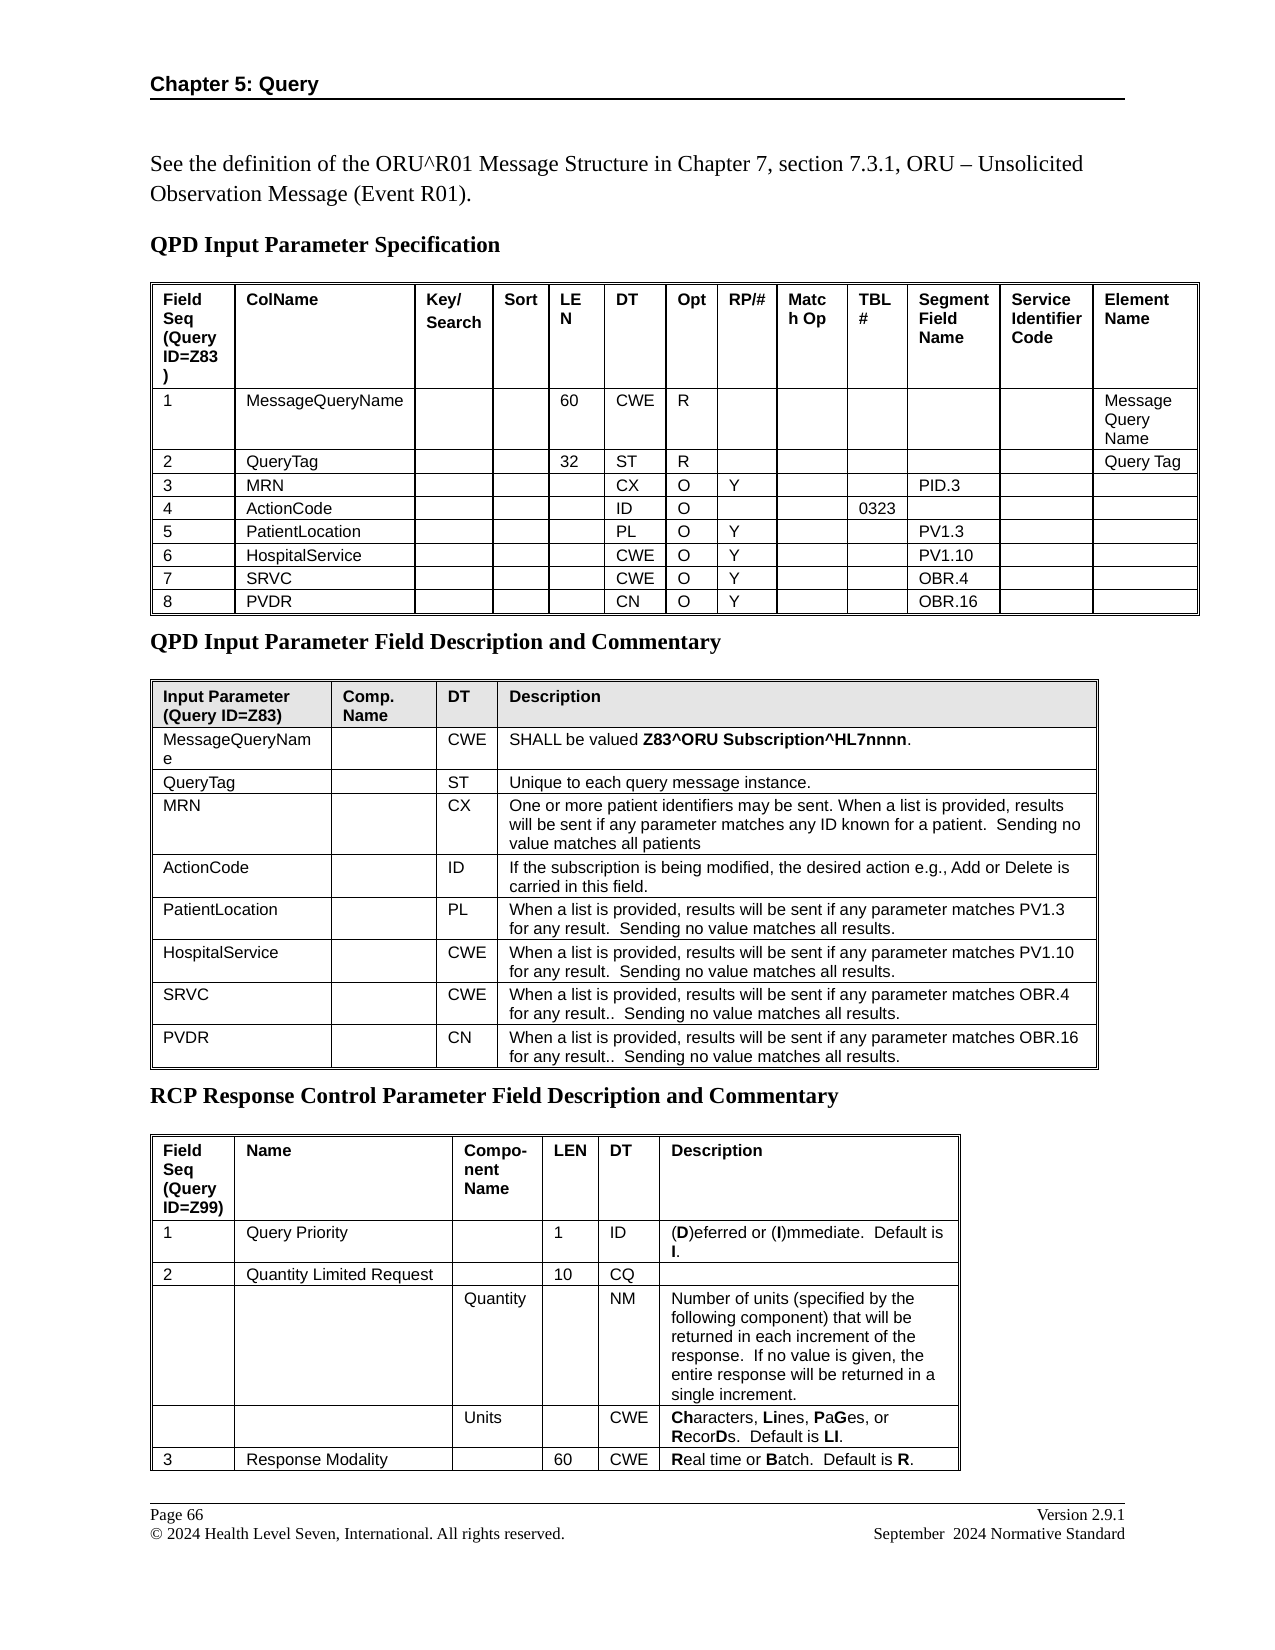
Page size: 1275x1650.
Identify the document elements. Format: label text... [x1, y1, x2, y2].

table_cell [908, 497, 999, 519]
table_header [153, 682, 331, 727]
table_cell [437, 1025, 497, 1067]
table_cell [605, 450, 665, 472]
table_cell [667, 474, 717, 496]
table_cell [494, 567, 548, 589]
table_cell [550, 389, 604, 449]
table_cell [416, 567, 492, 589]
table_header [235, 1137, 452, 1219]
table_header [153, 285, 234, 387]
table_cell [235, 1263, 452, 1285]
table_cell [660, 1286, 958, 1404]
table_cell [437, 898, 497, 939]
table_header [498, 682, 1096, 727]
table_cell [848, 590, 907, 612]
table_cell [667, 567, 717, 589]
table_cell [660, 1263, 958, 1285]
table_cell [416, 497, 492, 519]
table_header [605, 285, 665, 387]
text QPD Input Parameter Specification [150, 231, 1125, 258]
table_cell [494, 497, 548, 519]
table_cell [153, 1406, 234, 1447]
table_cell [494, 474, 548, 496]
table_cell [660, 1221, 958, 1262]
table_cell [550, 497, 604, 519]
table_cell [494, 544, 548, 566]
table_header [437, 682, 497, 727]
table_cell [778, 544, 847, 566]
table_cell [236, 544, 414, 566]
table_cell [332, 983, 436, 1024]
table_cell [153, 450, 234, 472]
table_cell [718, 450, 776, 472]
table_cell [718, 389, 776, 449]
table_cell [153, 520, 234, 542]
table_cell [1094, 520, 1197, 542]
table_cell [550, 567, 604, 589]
text QPD Input Parameter Field Description and Commentary [150, 628, 1125, 654]
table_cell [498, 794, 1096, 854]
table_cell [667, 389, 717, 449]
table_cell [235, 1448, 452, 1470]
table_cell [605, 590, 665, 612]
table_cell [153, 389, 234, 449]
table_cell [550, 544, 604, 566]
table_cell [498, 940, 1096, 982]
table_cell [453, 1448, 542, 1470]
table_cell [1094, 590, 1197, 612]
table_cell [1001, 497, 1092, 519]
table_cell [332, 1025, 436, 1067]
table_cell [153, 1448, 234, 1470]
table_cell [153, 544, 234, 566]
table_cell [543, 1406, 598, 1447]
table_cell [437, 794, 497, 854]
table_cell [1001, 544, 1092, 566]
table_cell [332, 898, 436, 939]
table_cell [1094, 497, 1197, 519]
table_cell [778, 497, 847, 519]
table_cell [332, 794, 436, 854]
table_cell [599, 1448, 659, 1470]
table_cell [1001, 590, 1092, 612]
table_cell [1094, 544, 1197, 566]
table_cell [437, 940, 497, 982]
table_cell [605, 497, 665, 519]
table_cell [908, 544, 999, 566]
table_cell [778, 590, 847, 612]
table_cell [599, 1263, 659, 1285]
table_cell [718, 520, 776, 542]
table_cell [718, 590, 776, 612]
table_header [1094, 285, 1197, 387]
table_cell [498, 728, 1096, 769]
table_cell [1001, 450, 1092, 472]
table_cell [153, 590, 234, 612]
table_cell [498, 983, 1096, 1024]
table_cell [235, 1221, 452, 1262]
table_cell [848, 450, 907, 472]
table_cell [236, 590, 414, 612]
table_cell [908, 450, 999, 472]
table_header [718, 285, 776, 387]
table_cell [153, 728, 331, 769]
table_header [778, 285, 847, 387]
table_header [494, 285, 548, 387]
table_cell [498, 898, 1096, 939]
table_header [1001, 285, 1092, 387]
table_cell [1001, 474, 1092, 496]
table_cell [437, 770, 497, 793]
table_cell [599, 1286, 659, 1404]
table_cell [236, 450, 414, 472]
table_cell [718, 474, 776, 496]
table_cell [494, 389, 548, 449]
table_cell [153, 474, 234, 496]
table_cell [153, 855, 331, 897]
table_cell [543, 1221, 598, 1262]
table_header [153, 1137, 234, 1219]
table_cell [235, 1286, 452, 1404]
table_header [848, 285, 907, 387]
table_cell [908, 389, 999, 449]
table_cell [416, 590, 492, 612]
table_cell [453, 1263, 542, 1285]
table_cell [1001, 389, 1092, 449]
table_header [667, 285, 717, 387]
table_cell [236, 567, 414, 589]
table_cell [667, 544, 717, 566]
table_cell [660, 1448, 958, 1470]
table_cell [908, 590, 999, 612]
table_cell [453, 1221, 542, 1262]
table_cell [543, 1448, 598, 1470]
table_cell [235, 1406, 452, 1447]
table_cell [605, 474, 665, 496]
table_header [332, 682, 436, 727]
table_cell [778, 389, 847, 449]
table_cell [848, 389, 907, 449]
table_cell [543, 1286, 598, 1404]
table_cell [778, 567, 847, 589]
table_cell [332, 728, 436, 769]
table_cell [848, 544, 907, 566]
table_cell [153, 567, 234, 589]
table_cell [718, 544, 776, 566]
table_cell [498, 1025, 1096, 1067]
text RCP Response Control Parameter Field Description and Commentary [150, 1082, 1125, 1109]
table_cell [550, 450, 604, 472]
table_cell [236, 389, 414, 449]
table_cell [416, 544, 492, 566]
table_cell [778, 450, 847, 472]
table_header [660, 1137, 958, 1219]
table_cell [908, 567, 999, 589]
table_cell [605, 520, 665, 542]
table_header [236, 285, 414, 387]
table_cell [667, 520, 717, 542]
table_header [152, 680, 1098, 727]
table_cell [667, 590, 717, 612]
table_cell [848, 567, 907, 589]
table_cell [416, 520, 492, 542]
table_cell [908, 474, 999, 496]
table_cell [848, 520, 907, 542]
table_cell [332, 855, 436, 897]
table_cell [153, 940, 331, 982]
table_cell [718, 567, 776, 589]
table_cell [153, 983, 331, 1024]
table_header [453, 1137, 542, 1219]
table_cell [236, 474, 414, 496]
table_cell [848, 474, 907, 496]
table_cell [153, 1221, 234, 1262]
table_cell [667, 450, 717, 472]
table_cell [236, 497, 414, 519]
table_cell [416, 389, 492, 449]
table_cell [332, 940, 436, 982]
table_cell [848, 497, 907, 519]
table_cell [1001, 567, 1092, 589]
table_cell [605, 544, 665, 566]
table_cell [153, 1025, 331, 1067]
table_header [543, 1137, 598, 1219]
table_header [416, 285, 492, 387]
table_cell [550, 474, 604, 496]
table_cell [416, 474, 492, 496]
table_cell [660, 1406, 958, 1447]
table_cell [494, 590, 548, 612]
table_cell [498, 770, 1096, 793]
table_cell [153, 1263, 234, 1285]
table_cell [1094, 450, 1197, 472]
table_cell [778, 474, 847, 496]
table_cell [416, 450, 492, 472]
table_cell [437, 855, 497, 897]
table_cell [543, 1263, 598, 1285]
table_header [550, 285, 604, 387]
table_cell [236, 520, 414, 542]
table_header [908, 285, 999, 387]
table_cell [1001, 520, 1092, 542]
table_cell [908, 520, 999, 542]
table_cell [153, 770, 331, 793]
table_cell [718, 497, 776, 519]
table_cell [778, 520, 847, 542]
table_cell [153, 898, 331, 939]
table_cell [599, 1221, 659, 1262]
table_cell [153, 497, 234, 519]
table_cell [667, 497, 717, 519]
text See the definition of the ORU^R01 Message Structure in Chapter 7, section 7.3.1, ORU – Unsolicited Observation Message (Event R01). [150, 150, 1125, 207]
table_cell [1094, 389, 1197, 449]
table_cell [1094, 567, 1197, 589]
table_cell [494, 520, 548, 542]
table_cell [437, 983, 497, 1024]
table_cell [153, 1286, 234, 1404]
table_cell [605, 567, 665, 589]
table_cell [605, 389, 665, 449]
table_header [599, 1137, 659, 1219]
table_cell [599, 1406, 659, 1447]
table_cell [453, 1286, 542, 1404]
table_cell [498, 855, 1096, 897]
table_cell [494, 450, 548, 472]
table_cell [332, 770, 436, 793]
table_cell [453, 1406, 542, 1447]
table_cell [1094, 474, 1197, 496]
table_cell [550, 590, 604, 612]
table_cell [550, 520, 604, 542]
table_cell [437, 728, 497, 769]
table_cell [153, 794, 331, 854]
